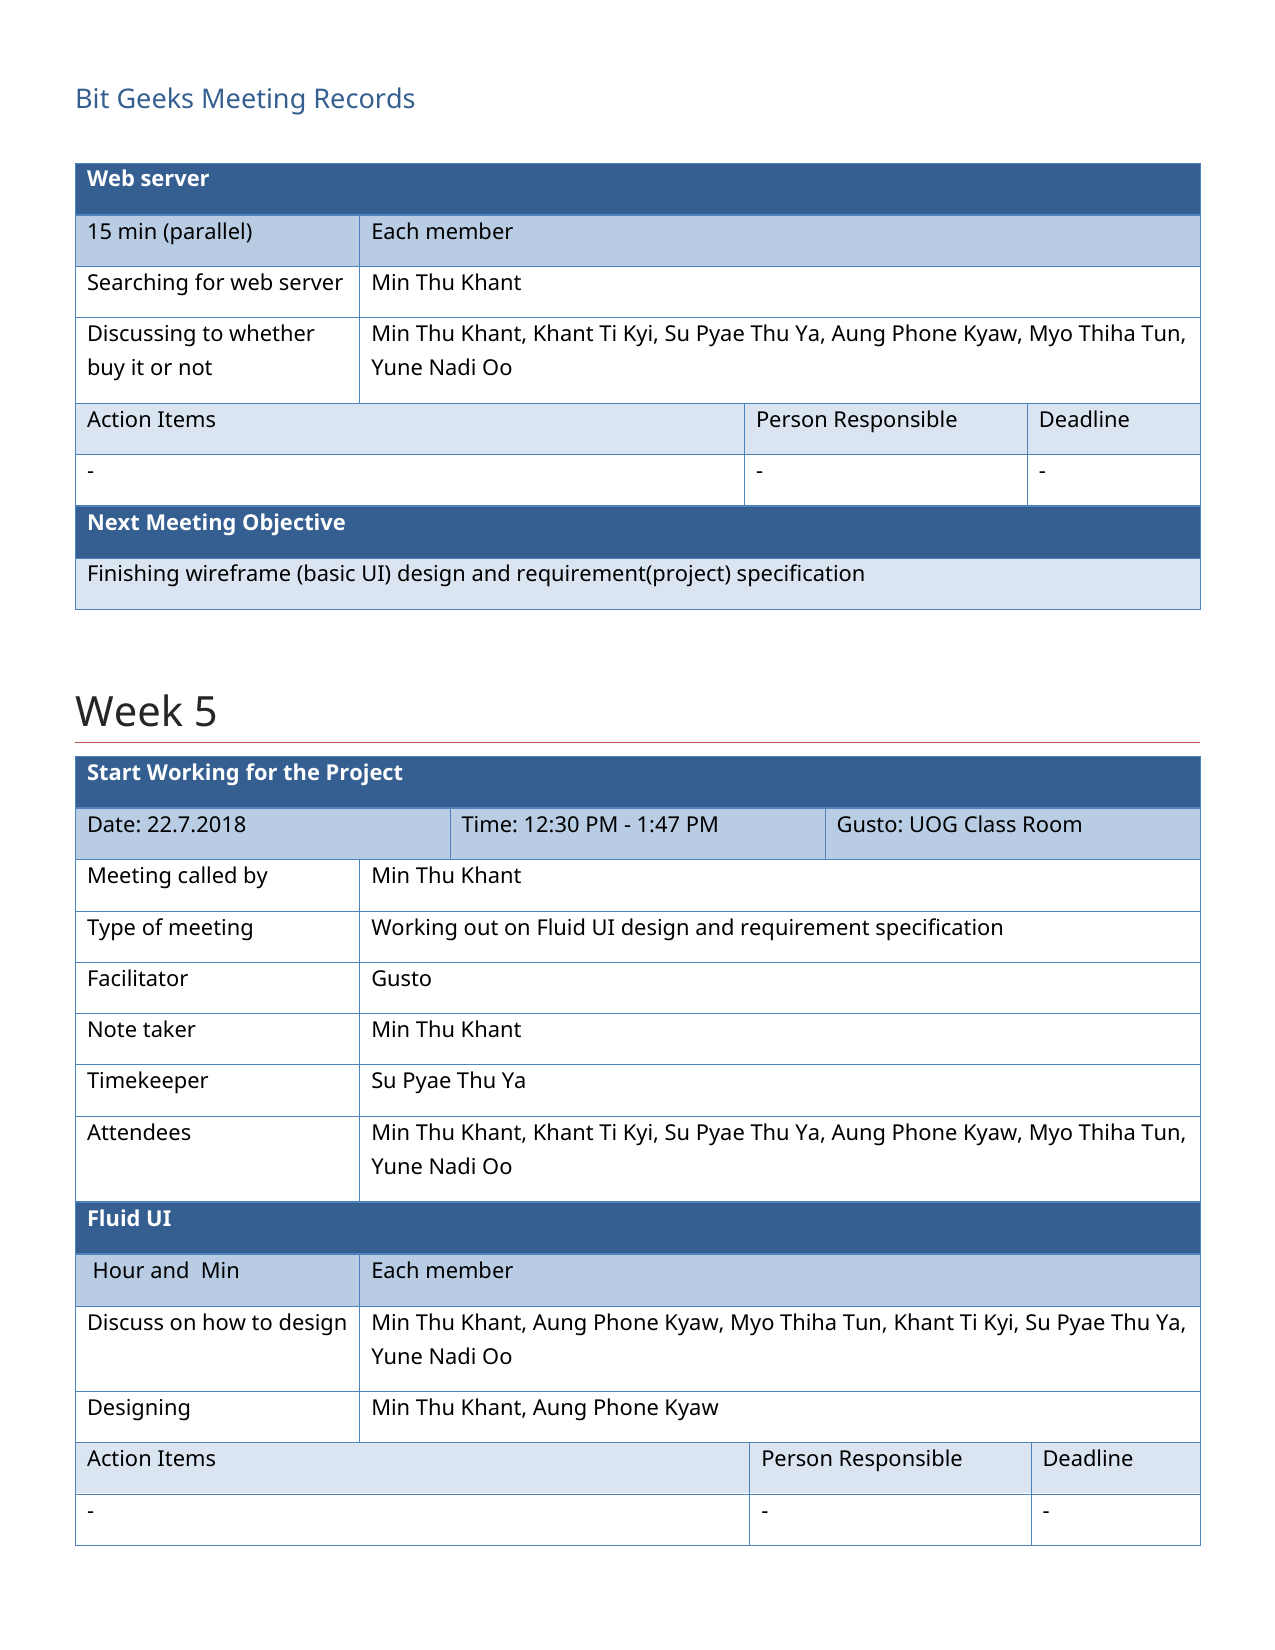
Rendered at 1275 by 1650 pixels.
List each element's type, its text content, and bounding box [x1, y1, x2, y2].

table_cell - [750, 1495, 1031, 1545]
table_cell Min Thu Khant [360, 267, 1200, 317]
table_cell Su Pyae Thu Ya [360, 1065, 1200, 1116]
table_cell Working out on Fluid UI design and requirement specification [360, 912, 1200, 962]
table_header Fluid UI [76, 1203, 1200, 1253]
table_cell Min Thu Khant [360, 1014, 1200, 1064]
table_cell - [76, 1495, 749, 1545]
table_header Finishing wireframe (basic UI) design and requirement(project) specification [76, 559, 1200, 609]
table_header Next Meeting Objective [76, 507, 1200, 557]
table_cell - [76, 455, 744, 505]
table_cell Searching for web server [76, 267, 359, 317]
table_header Each member [360, 216, 1200, 266]
table_cell - [1032, 1495, 1200, 1545]
table_cell Discussing to whether buy it or not [76, 318, 359, 403]
table_header Min Thu Khant [360, 860, 1200, 911]
table_cell - [745, 455, 1027, 505]
table_cell Min Thu Khant, Aung Phone Kyaw, Myo Thiha Tun, Khant Ti Kyi, Su Pyae Thu Ya, Yune Nadi Oo [360, 1307, 1200, 1391]
table_cell Min Thu Khant, Aung Phone Kyaw [360, 1392, 1200, 1442]
table_cell Min Thu Khant, Khant Ti Kyi, Su Pyae Thu Ya, Aung Phone Kyaw, Myo Thiha Tun, Yune Nadi Oo [360, 318, 1200, 403]
table_header Hour and Min [76, 1255, 359, 1306]
table_header Web server [76, 164, 1200, 214]
table_cell Min Thu Khant, Khant Ti Kyi, Su Pyae Thu Ya, Aung Phone Kyaw, Myo Thiha Tun, Yune Nadi Oo [360, 1117, 1200, 1201]
table_header Date: 22.7.2018 [76, 809, 450, 859]
table_header Time: 12:30 PM - 1:47 PM [451, 809, 825, 859]
table_header Start Working for the Project [76, 757, 1200, 807]
table_header 15 min (parallel) [76, 216, 359, 266]
table_cell Gusto [360, 963, 1200, 1013]
table_cell - [1028, 455, 1200, 505]
subtitle Week 5 [75, 681, 1200, 742]
table_header Gusto: UOG Class Room [826, 809, 1200, 859]
table_cell Discuss on how to design [76, 1307, 359, 1391]
table_cell Designing [76, 1392, 359, 1442]
table_header Each member [360, 1255, 1200, 1306]
